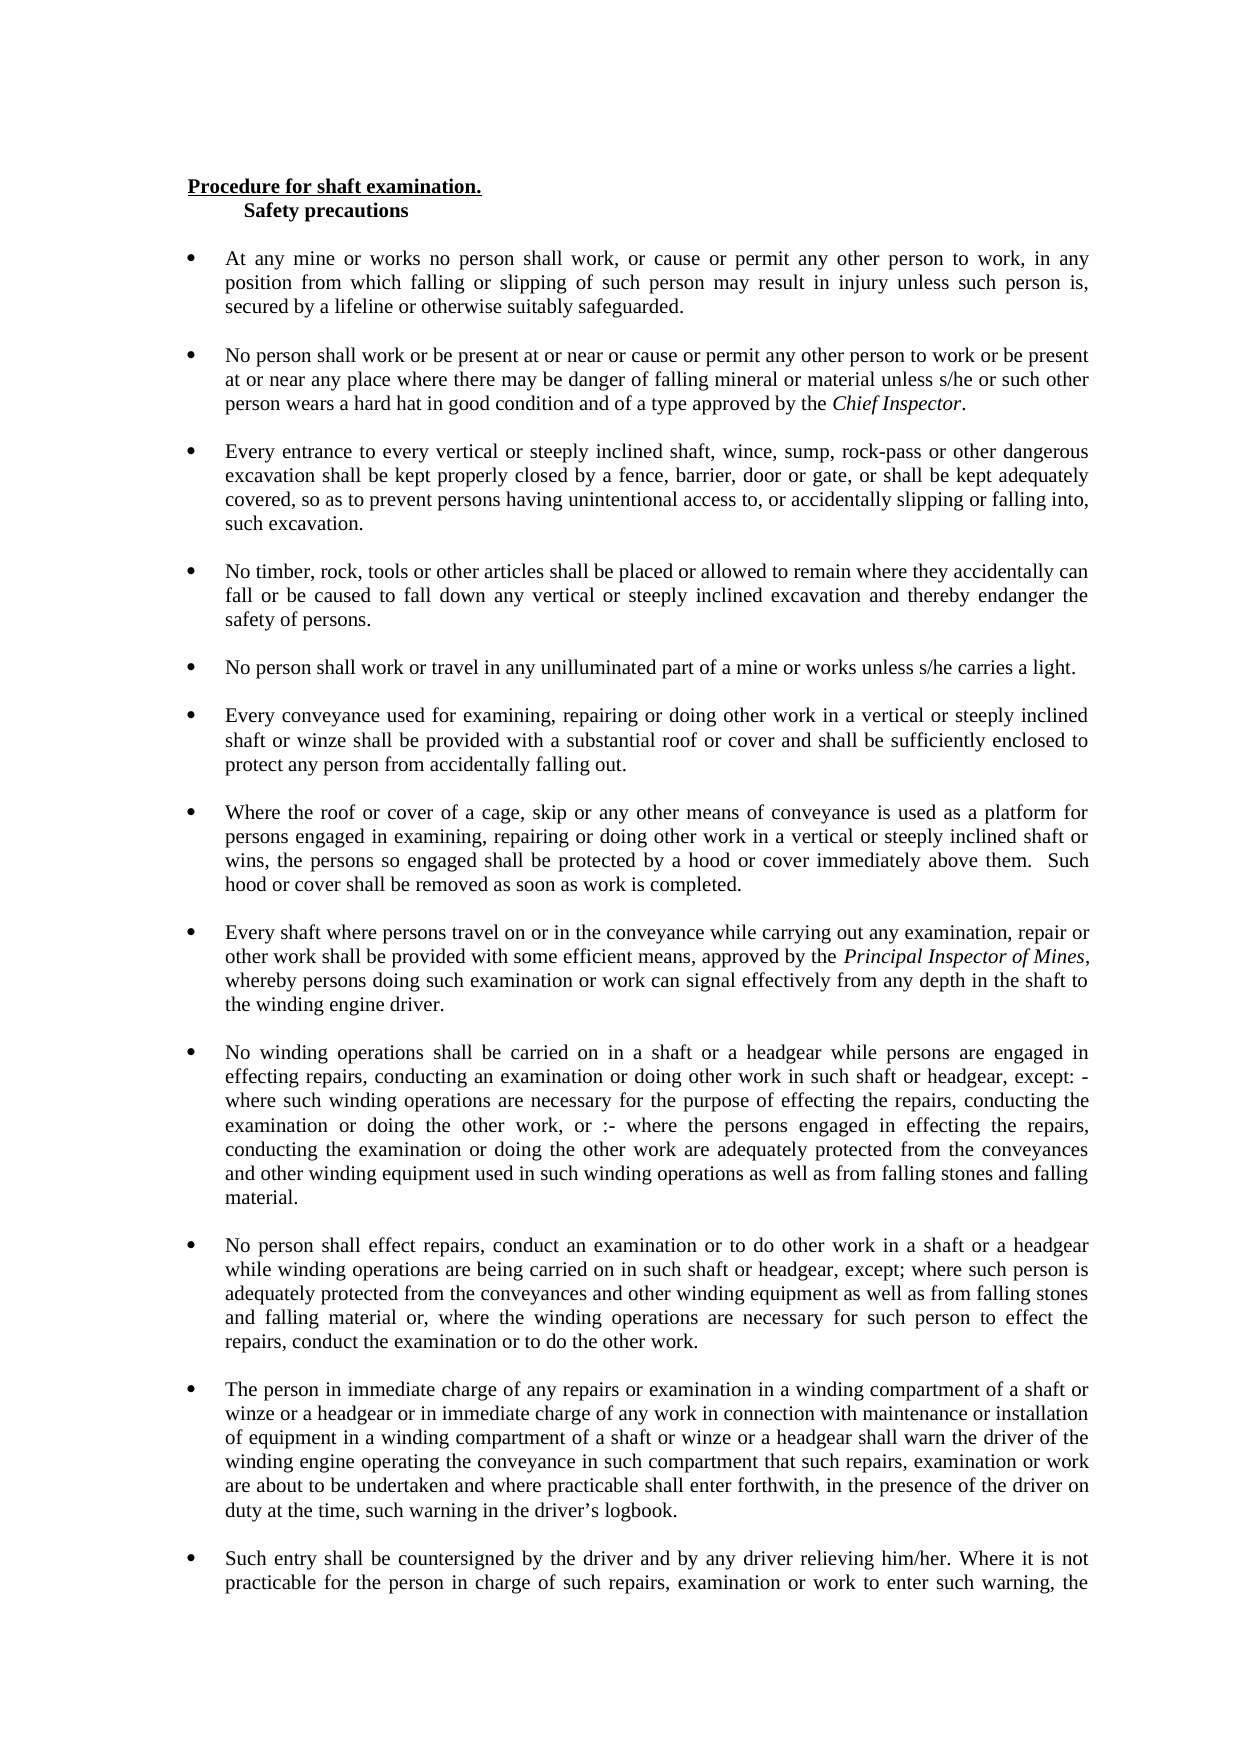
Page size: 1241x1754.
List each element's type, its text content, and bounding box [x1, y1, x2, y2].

list Every shaft where persons travel on or in the conveyance while carrying out any examination, repair or other work shall be provided with some efficient means, approved by the Principal Inspector of Mines, whereby persons doing such examination or work can signal effectively from any depth in the shaft to the winding engine driver. [187, 920, 1090, 1016]
text Procedure for shaft examination. [187, 174, 1090, 198]
list At any mine or works no person shall work, or cause or permit any other person to work, in any position from which falling or slipping of such person may result in injury unless such person is, secured by a lifeline or otherwise suitably safeguarded. [187, 246, 1090, 318]
list No person shall work or be present at or near or cause or permit any other person to work or be present at or near any place where there may be danger of falling mineral or material unless s/he or such other person wears a hard hat in good condition and of a type approved by the Chief Inspector. [187, 342, 1090, 415]
list No winding operations shall be carried on in a shaft or a headgear while persons are engaged in effecting repairs, conducting an examination or doing other work in such shaft or headgear, except: - where such winding operations are necessary for the purpose of effecting the repairs, conducting the examination or doing the other work, or :- where the persons engaged in effecting the repairs, conducting the examination or doing the other work are adequately protected from the conveyances and other winding equipment used in such winding operations as well as from falling stones and falling material. [187, 1040, 1090, 1209]
text Safety precautions [244, 198, 1090, 222]
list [187, 1546, 1090, 1594]
list Every conveyance used for examining, repairing or doing other work in a vertical or steeply inclined shaft or winze shall be provided with a substantial roof or cover and shall be sufficiently enclosed to protect any person from accidentally falling out. [187, 703, 1090, 776]
list No timber, rock, tools or other articles shall be placed or allowed to remain where they accidentally can fall or be caused to fall down any vertical or steeply inclined excavation and thereby endanger the safety of persons. [187, 559, 1090, 631]
list The person in immediate charge of any repairs or examination in a winding compartment of a shaft or winze or a headgear or in immediate charge of any work in connection with maintenance or installation of equipment in a winding compartment of a shaft or winze or a headgear shall warn the driver of the winding engine operating the conveyance in such compartment that such repairs, examination or work are about to be undertaken and where practicable shall enter forthwith, in the presence of the driver on duty at the time, such warning in the driver’s logbook. [187, 1377, 1090, 1522]
list No person shall effect repairs, conduct an examination or to do other work in a shaft or a headgear while winding operations are being carried on in such shaft or headgear, except; where such person is adequately protected from the conveyances and other winding equipment as well as from falling stones and falling material or, where the winding operations are necessary for such person to effect the repairs, conduct the examination or to do the other work. [187, 1233, 1090, 1353]
list Every entrance to every vertical or steeply inclined shaft, wince, sump, rock-pass or other dangerous excavation shall be kept properly closed by a fence, barrier, door or gate, or shall be kept adequately covered, so as to prevent persons having unintentional access to, or accidentally slipping or falling into, such excavation. [187, 439, 1090, 535]
list No person shall work or travel in any unilluminated part of a mine or works unless s/he carries a light. [187, 655, 1090, 679]
list Where the roof or cover of a cage, skip or any other means of conveyance is used as a platform for persons engaged in examining, repairing or doing other work in a vertical or steeply inclined shaft or wins, the persons so engaged shall be protected by a hood or cover immediately above them. Such hood or cover shall be removed as soon as work is completed. [187, 800, 1090, 896]
